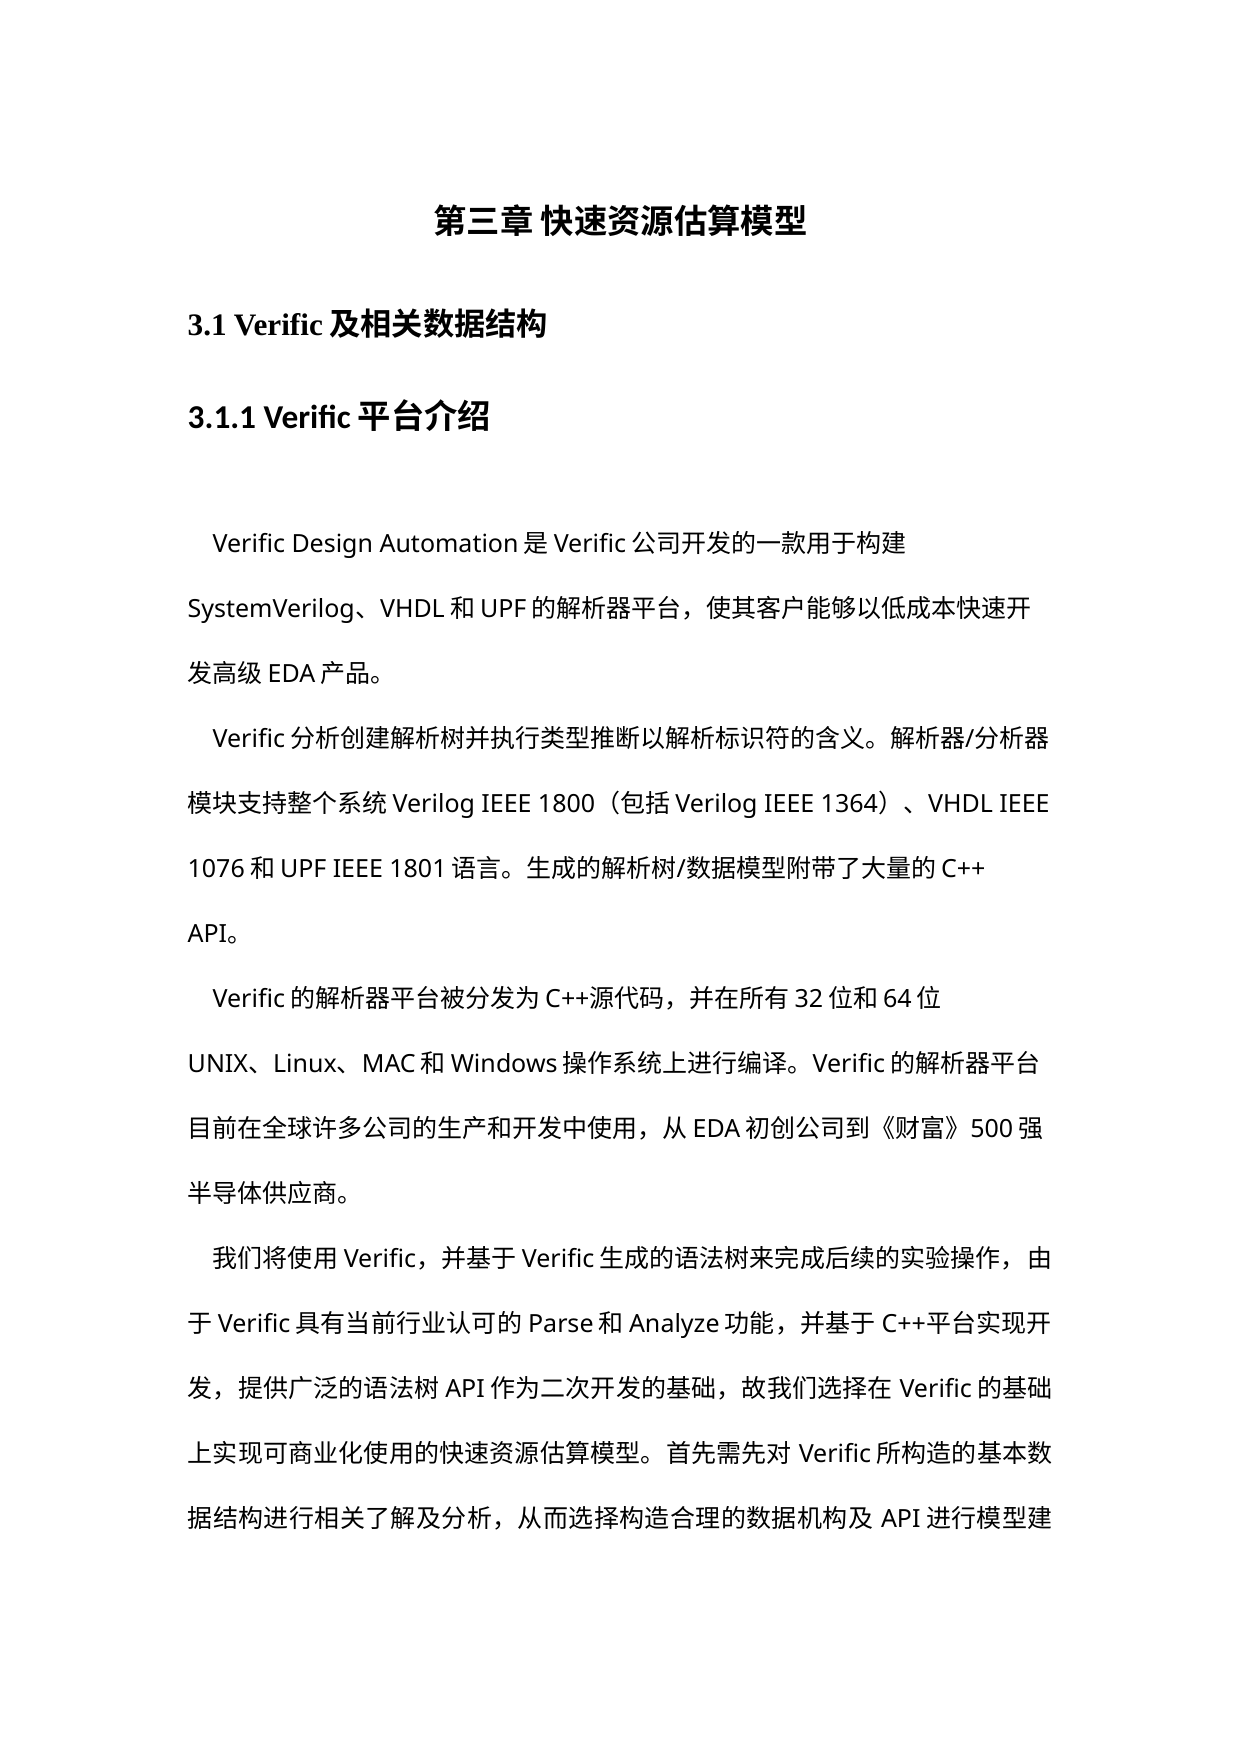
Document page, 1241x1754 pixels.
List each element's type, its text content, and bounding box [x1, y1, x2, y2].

text Verific的解析器平台被分发为C++源代码，并在所有32位和64位UNIX、Linux、MAC和Windows操作系统上进行编译。Verific的解析器平台目前在全球许多公司的生产和开发中使用，从EDA初创公司到《财富》500强半导体供应商。 [187, 964, 1053, 1224]
title 第三章 快速资源估算模型 [187, 187, 1053, 252]
text Verific Design Automation是Verific公司开发的一款用于构建SystemVerilog、VHDL和UPF的解析器平台，使其客户能够以低成本快速开发高级EDA产品。 [187, 509, 1053, 704]
subtitle 3.1.1 Verific平台介绍 [187, 382, 1053, 447]
text Verific分析创建解析树并执行类型推断以解析标识符的含义。解析器/分析器模块支持整个系统Verilog IEEE 1800（包括Verilog IEEE 1364）、VHDL IEEE 1076和UPF IEEE 1801语言。生成的解析树/数据模型附带了大量的C++ API。 [187, 704, 1053, 964]
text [187, 1224, 1053, 1549]
subtitle 3.1 Verific及相关数据结构 [187, 289, 1053, 354]
